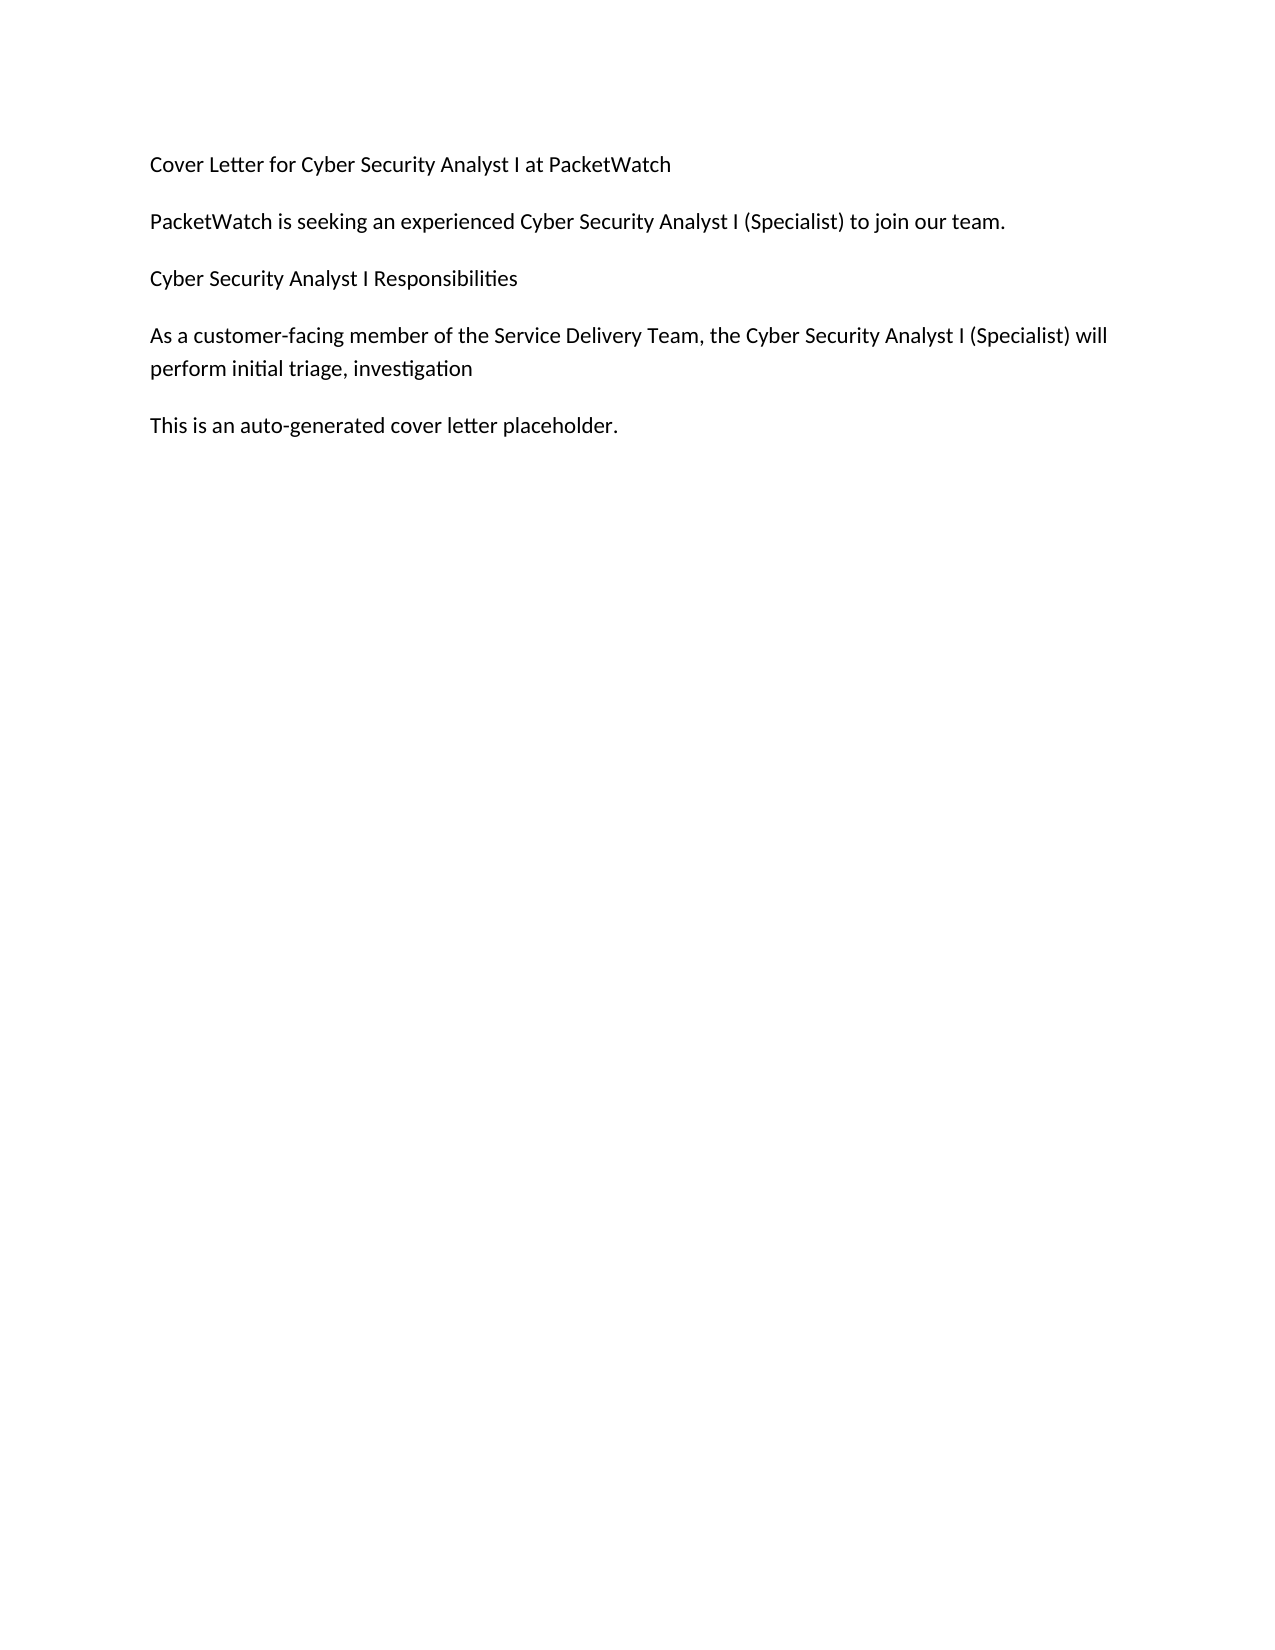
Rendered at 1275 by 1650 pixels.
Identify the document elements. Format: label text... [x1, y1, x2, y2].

text This is an auto-generated cover letter placeholder. [150, 411, 1125, 439]
text As a customer-facing member of the Service Delivery Team, the Cyber Security Analyst I (Specialist) will perform initial triage, investigation [150, 322, 1125, 382]
text PacketWatch is seeking an experienced Cyber Security Analyst I (Specialist) to join our team. [150, 207, 1125, 235]
text Cover Letter for Cyber Security Analyst I at PacketWatch [150, 150, 1125, 178]
text Cyber Security Analyst I Responsibilities [150, 264, 1125, 292]
